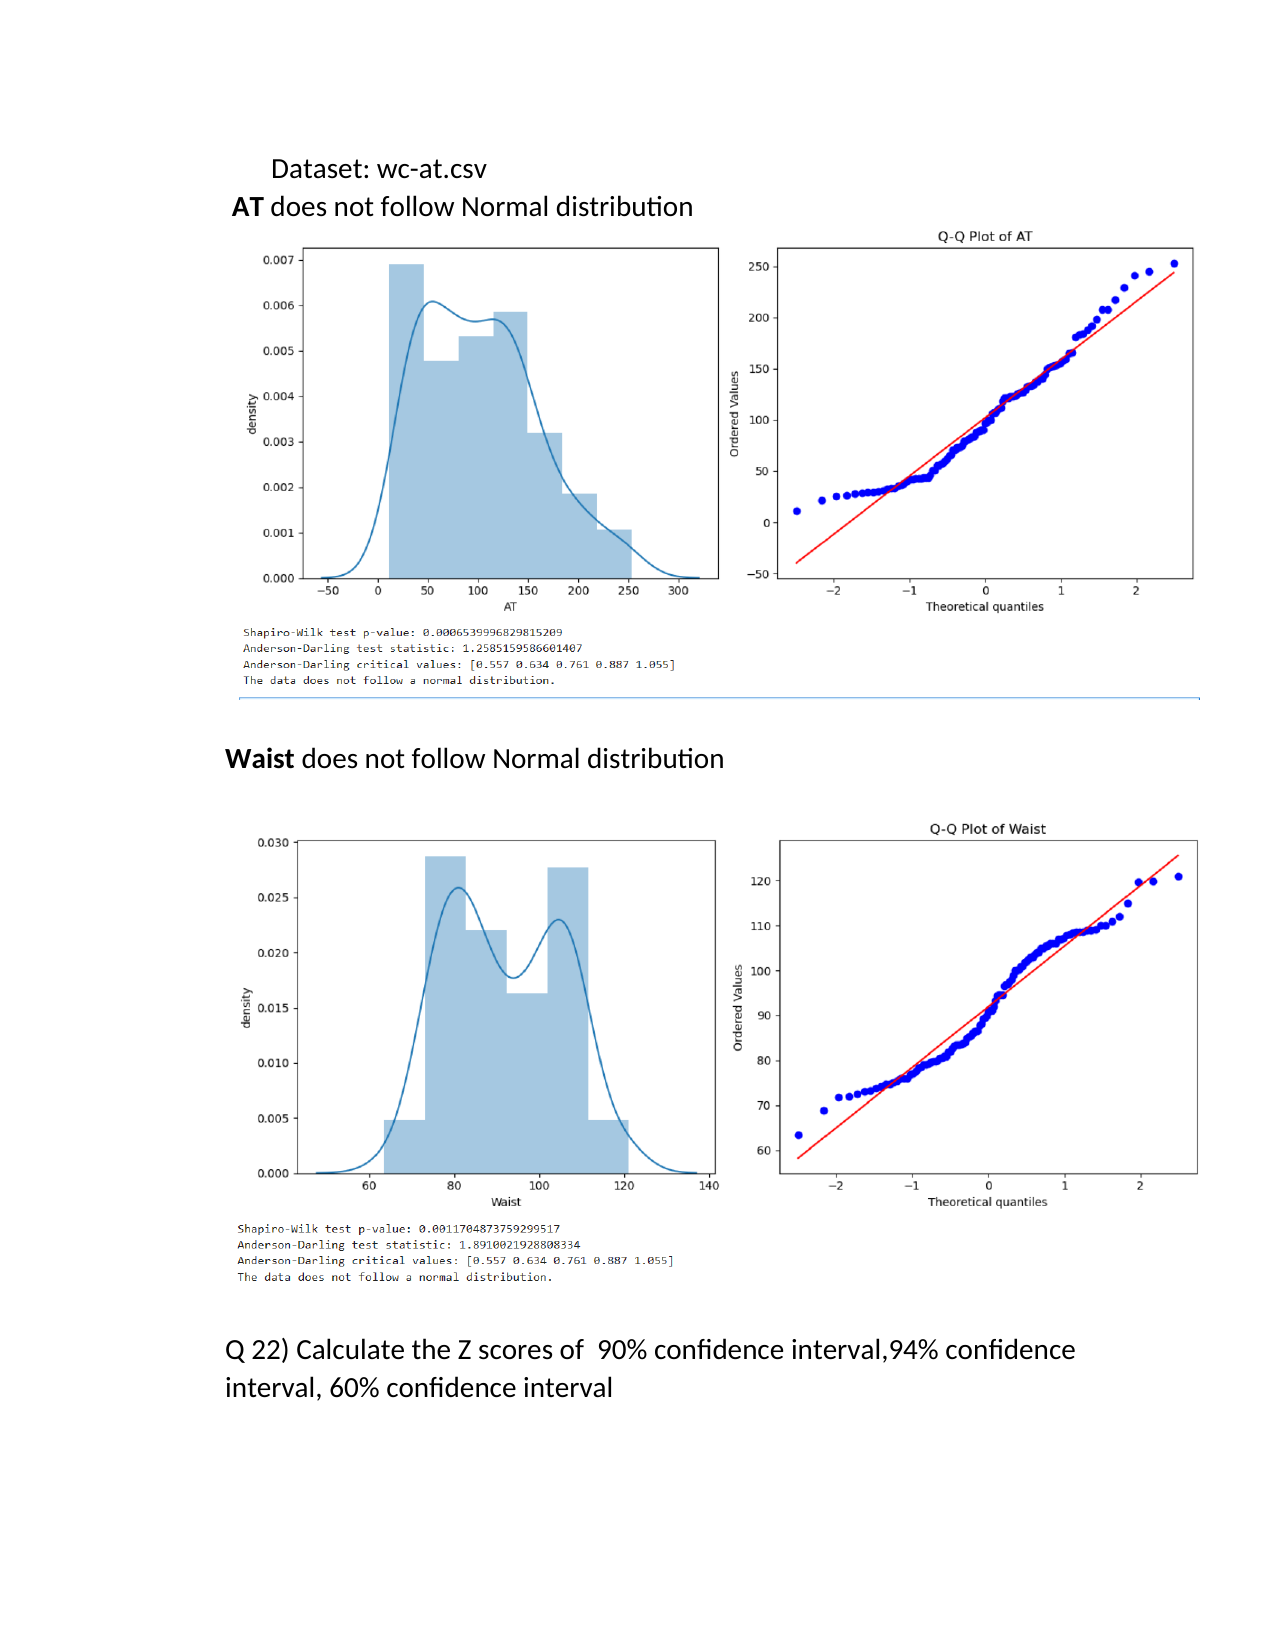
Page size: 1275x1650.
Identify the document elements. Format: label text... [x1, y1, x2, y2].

picture [225, 816, 1200, 1291]
list Q 22) Calculate the Z scores of 90% confidence interval,94% confidence interval, 60% confidence interval [225, 1331, 1125, 1405]
list Dataset: wc-at.csv [225, 150, 1125, 186]
list Waist does not follow Normal distribution [225, 740, 1125, 775]
list AT does not follow Normal distribution [225, 188, 1125, 224]
picture [225, 226, 1200, 700]
